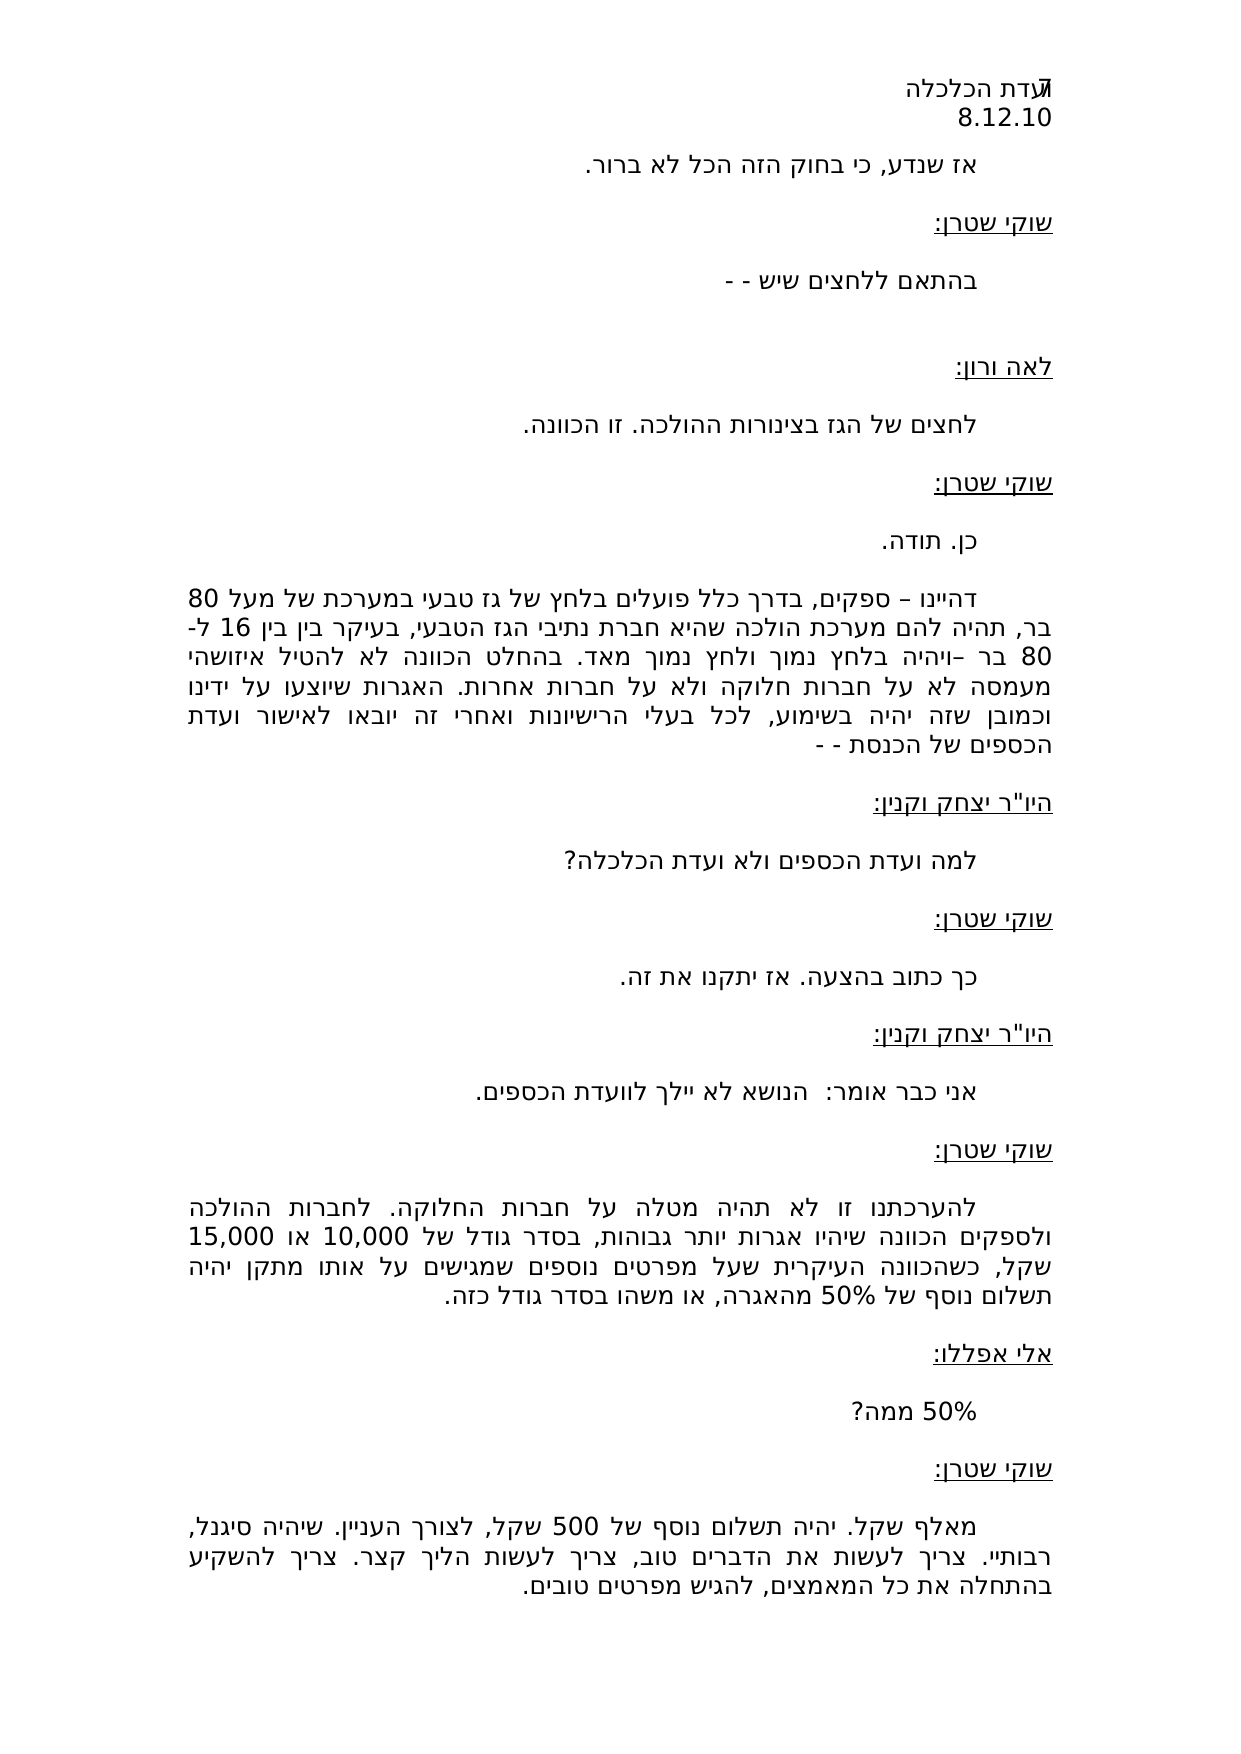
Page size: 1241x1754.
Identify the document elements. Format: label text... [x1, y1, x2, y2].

text כן. תודה. [187, 526, 1053, 555]
text שוקי שטרן: [187, 904, 1053, 933]
text לחצים של הגז בצינורות ההולכה. זו הכוונה. [187, 410, 1053, 439]
text להערכתנו זו לא תהיה מטלה על חברות החלוקה. לחברות ההולכה ולספקים הכוונה שיהיו אגרות יותר גבוהות, בסדר גודל של 10,000 או 15,000 שקל, כשהכוונה העיקרית שעל מפרטים נוספים שמגישים על אותו מתקן יהיה תשלום נוסף של 50% מהאגרה, או משהו בסדר גודל כזה. [187, 1193, 1053, 1310]
text כך כתוב בהצעה. אז יתקנו את זה. [187, 962, 1053, 991]
text שוקי שטרן: [187, 1454, 1053, 1484]
text שוקי שטרן: [187, 1135, 1053, 1164]
text היו"ר יצחק וקנין: [187, 788, 1053, 817]
text לאה ורון: [187, 352, 1053, 382]
text מאלף שקל. יהיה תשלום נוסף של 500 שקל, לצורך העניין. שיהיה סיגנל, רבותיי. צריך לעשות את הדברים טוב, צריך לעשות הליך קצר. צריך להשקיע בהתחלה את כל המאמצים, להגיש מפרטים טובים. [187, 1512, 1053, 1600]
text למה ועדת הכספים ולא ועדת הכלכלה? [187, 846, 1053, 875]
text אז שנדע, כי בחוק הזה הכל לא ברור. [187, 150, 1053, 179]
text היו"ר יצחק וקנין: [187, 1019, 1053, 1049]
text דהיינו – ספקים, בדרך כלל פועלים בלחץ של גז טבעי במערכת של מעל 80 בר, תהיה להם מערכת הולכה שהיא חברת נתיבי הגז הטבעי, בעיקר בין בין 16 ל-80 בר –ויהיה בלחץ נמוך ולחץ נמוך מאד. בהחלט הכוונה לא להטיל איזושהי מעמסה לא על חברות חלוקה ולא על חברות אחרות. האגרות שיוצעו על ידינו וכמובן שזה יהיה בשימוע, לכל בעלי הרישיונות ואחרי זה יובאו לאישור ועדת הכספים של הכנסת - - [187, 584, 1053, 759]
text אני כבר אומר: הנושא לא יילך לוועדת הכספים. [187, 1077, 1053, 1107]
text שוקי שטרן: [187, 208, 1053, 237]
text 50% ממה? [187, 1397, 1053, 1426]
text שוקי שטרן: [187, 468, 1053, 497]
text בהתאם ללחצים שיש - - [187, 266, 1053, 295]
text אלי אפללו: [187, 1339, 1053, 1368]
